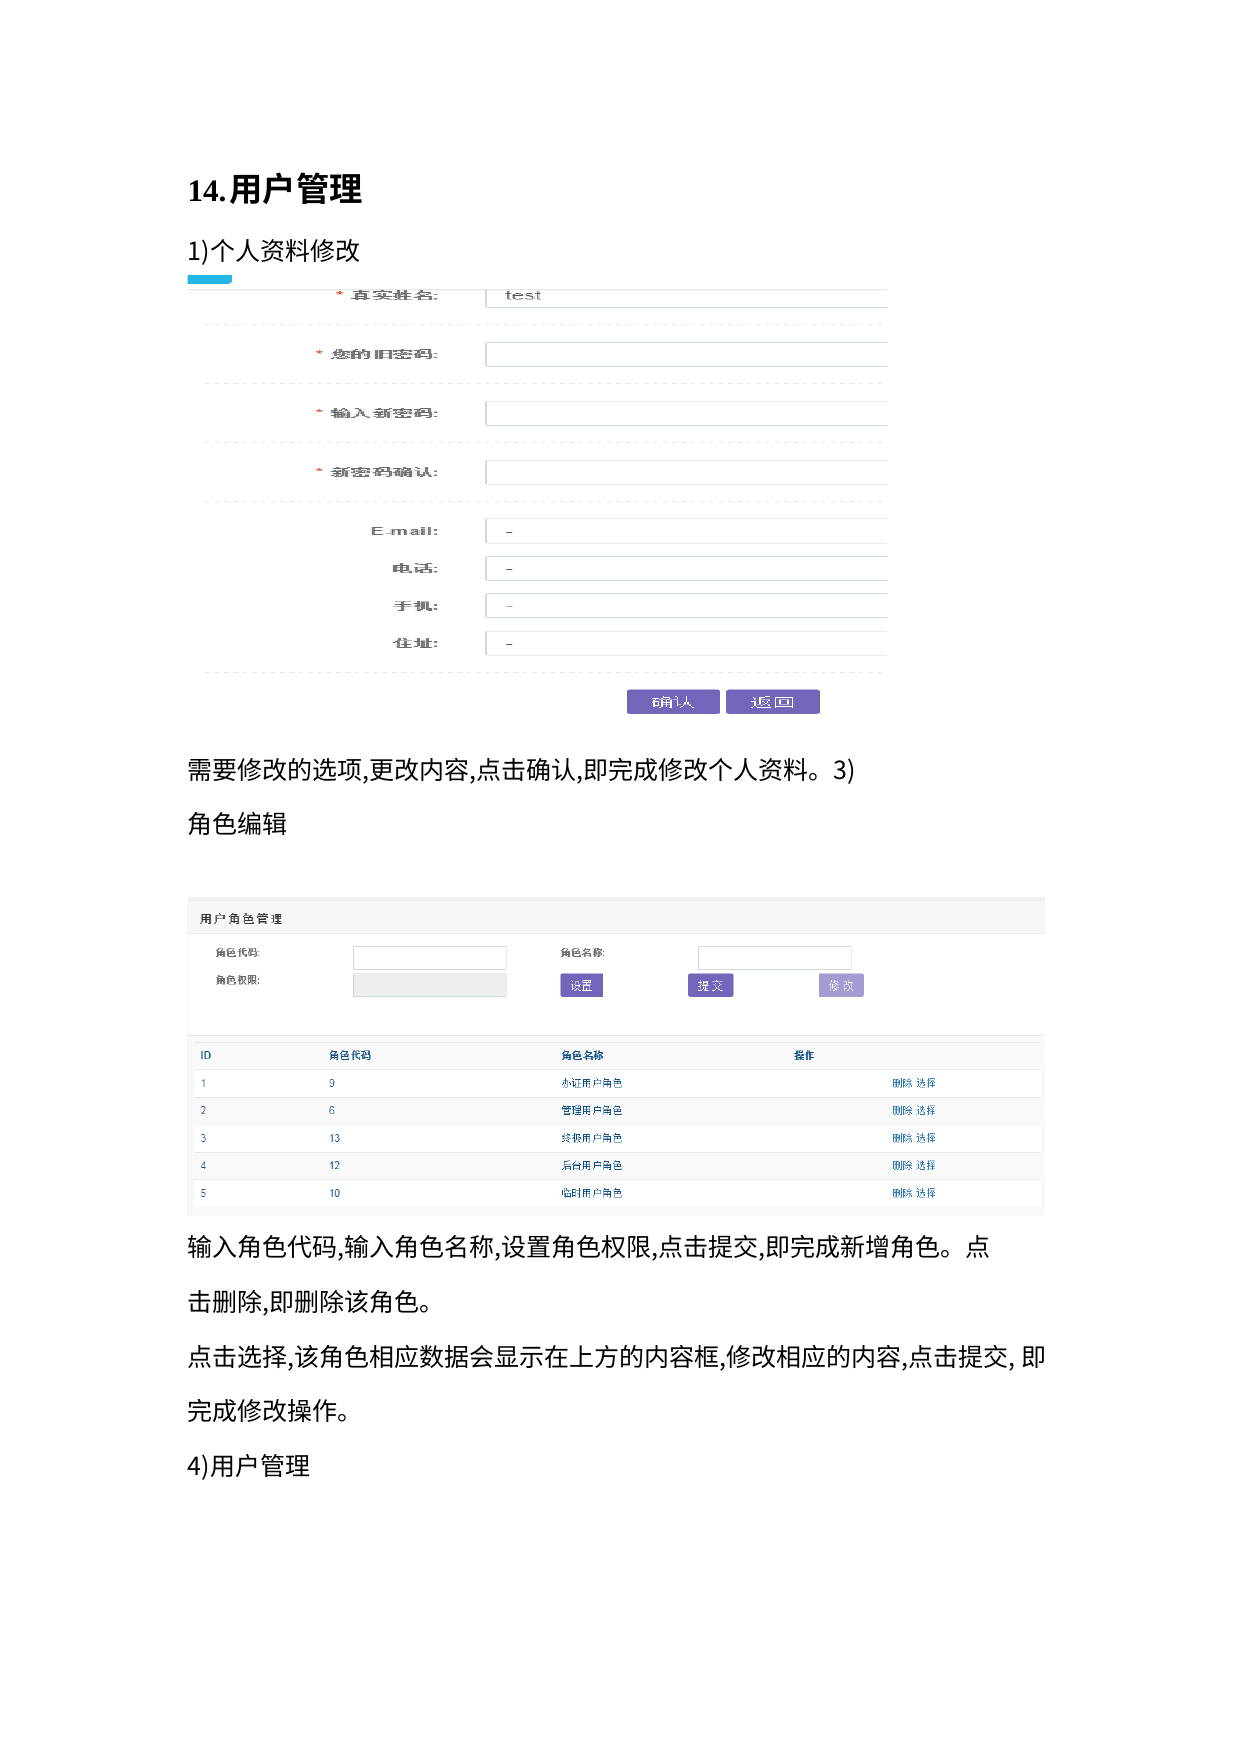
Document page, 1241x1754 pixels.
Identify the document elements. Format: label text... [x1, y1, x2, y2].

text 输入角色代码,输入角色名称,设置角色权限,点击提交,即完成新增角色。点击删除,即删除该角色。 [187, 1227, 1000, 1318]
picture [187, 897, 1046, 1216]
text 1)个人资料修改 [187, 231, 1107, 267]
picture [187, 275, 887, 714]
text 需要修改的选项,更改内容,点击确认,即完成修改个人资料。3)角色编辑 [187, 714, 863, 841]
subtitle 用户管理 [187, 163, 1107, 211]
text 4)用户管理 [187, 1446, 1107, 1483]
text 点击选择,该角色相应数据会显示在上方的内容框,修改相应的内容,点击提交, 即完成修改操作。 [187, 1337, 1053, 1428]
